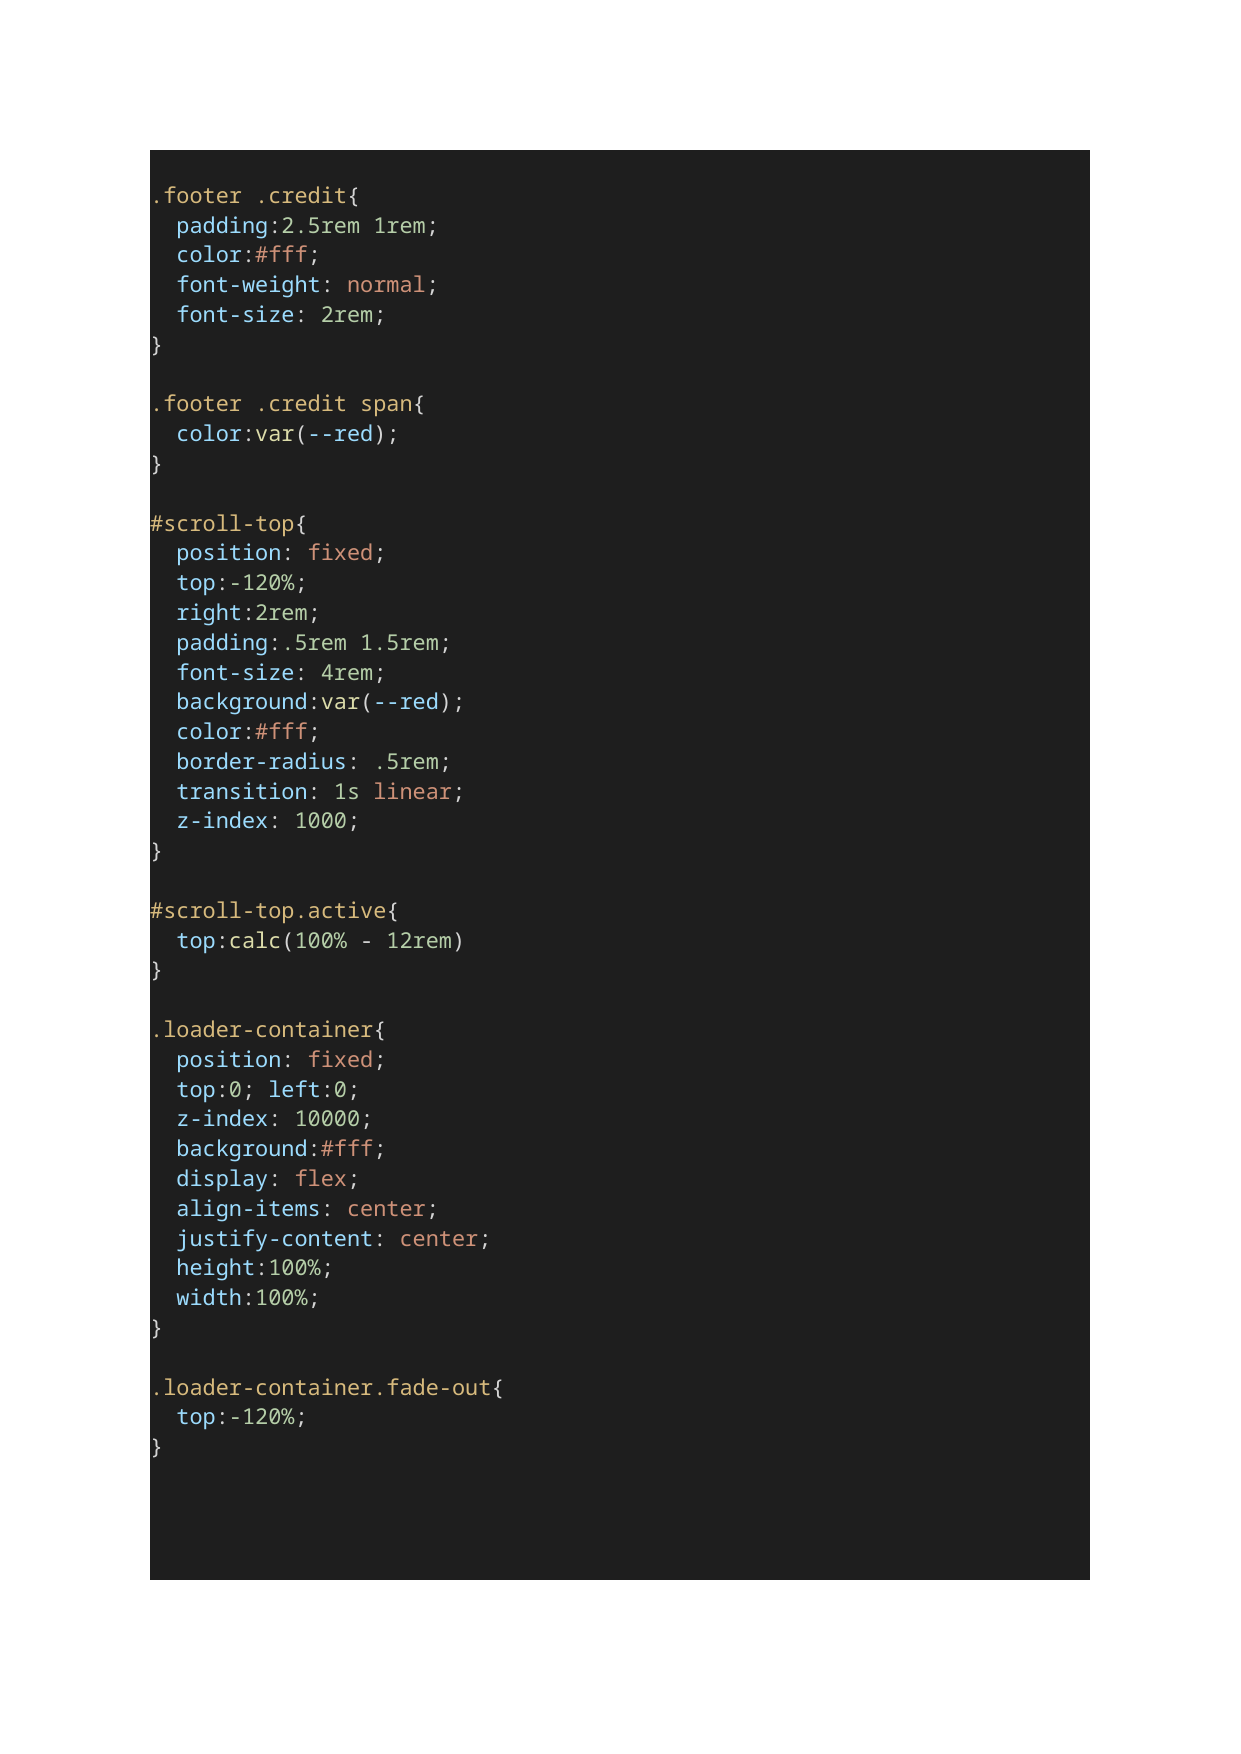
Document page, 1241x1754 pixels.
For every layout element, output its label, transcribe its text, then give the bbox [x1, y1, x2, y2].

text #scroll-top{ [150, 507, 1090, 537]
text color:var(--red); [150, 418, 1090, 448]
text } [150, 329, 1090, 358]
text transition: 1s linear; [150, 776, 1090, 805]
text top:-120%; [150, 567, 1090, 597]
text background:var(--red); [150, 686, 1090, 716]
text color:#fff; [150, 716, 1090, 746]
text } [150, 1431, 1090, 1461]
text right:2rem; [150, 597, 1090, 627]
text top:calc(100% - 12rem) [150, 924, 1090, 954]
text background:#fff; [150, 1133, 1090, 1163]
text display: flex; [150, 1163, 1090, 1193]
text font-size: 2rem; [150, 299, 1090, 329]
text } [150, 1312, 1090, 1342]
text top:-120%; [150, 1401, 1090, 1431]
text } [150, 954, 1090, 984]
text top:0; left:0; [150, 1073, 1090, 1103]
text #scroll-top.active{ [150, 895, 1090, 924]
text } [150, 835, 1090, 865]
text justify-content: center; [150, 1222, 1090, 1252]
text padding:2.5rem 1rem; [150, 209, 1090, 239]
text height:100%; [150, 1252, 1090, 1282]
text .footer .credit{ [150, 180, 1090, 209]
text z-index: 1000; [150, 805, 1090, 835]
text .footer .credit span{ [150, 388, 1090, 418]
text z-index: 10000; [150, 1103, 1090, 1133]
text font-weight: normal; [150, 269, 1090, 299]
text align-items: center; [150, 1193, 1090, 1222]
text position: fixed; [150, 537, 1090, 567]
text padding:.5rem 1.5rem; [150, 627, 1090, 656]
text position: fixed; [150, 1044, 1090, 1073]
text border-radius: .5rem; [150, 746, 1090, 776]
text font-size: 4rem; [150, 656, 1090, 686]
text } [150, 448, 1090, 478]
text .loader-container.fade-out{ [150, 1371, 1090, 1401]
text color:#fff; [150, 239, 1090, 269]
text width:100%; [150, 1282, 1090, 1312]
text .loader-container{ [150, 1014, 1090, 1044]
